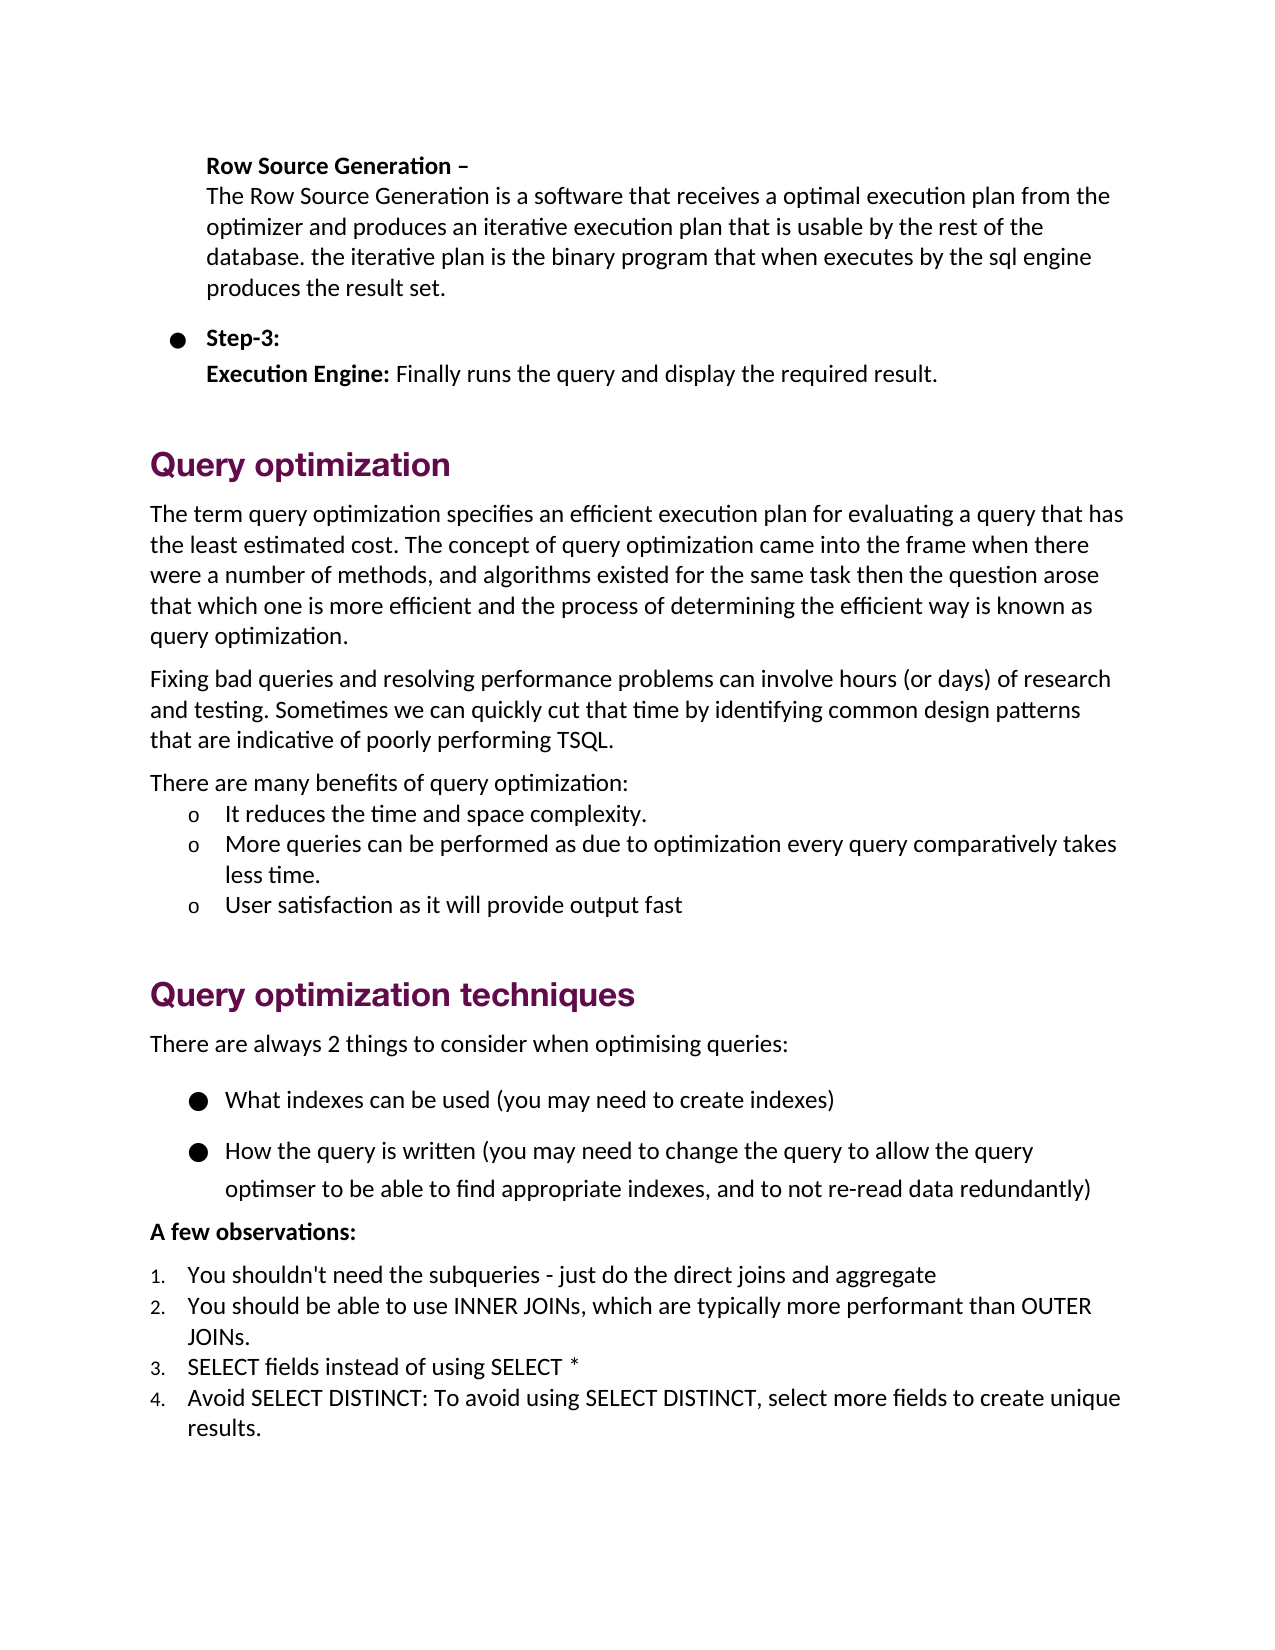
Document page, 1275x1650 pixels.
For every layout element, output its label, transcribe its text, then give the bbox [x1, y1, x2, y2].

text The term query optimization specifies an efficient execution plan for evaluating a query that has the least estimated cost. The concept of query optimization came into the frame when there were a number of methods, and algorithms existed for the same task then the question arose that which one is more efficient and the process of determining the efficient way is known as query optimization. [150, 498, 1125, 651]
list It reduces the time and space complexity. [187, 798, 1125, 828]
list Step-3: Execution Engine: Finally runs the query and display the required result. [169, 315, 1125, 388]
list Avoid SELECT DISTINCT: To avoid using SELECT DISTINCT, select more fields to create unique results. [150, 1382, 1125, 1443]
text A few observations: [150, 1217, 1125, 1247]
list What indexes can be used (you may need to create indexes) [187, 1071, 1125, 1122]
list You shouldn't need the subqueries - just do the direct joins and aggregate [150, 1259, 1125, 1290]
text Row Source Generation – The Row Source Generation is a software that receives a optimal execution plan from the optimizer and produces an iterative execution plan that is usable by the rest of the database. the iterative plan is the binary program that when executes by the sql engine produces the result set. [206, 150, 1125, 303]
list User satisfaction as it will provide output fast [187, 889, 1125, 920]
list How the query is written (you may need to change the query to allow the query optimser to be able to find appropriate indexes, and to not re-read data redundantly) [187, 1122, 1125, 1204]
list More queries can be performed as due to optimization every query comparatively takes less time. [187, 828, 1125, 889]
subtitle Query optimization [150, 444, 1125, 486]
text Fixing bad queries and resolving performance problems can involve hours (or days) of research and testing. Sometimes we can quickly cut that time by identifying common design patterns that are indicative of poorly performing TSQL. [150, 663, 1125, 755]
subtitle Query optimization techniques [150, 973, 1125, 1016]
list You should be able to use INNER JOINs, which are typically more performant than OUTER JOINs. [150, 1290, 1125, 1351]
list SELECT fields instead of using SELECT * [150, 1351, 1125, 1382]
text There are always 2 things to consider when optimising queries: [150, 1028, 1125, 1058]
text There are many benefits of query optimization: [150, 767, 1125, 798]
